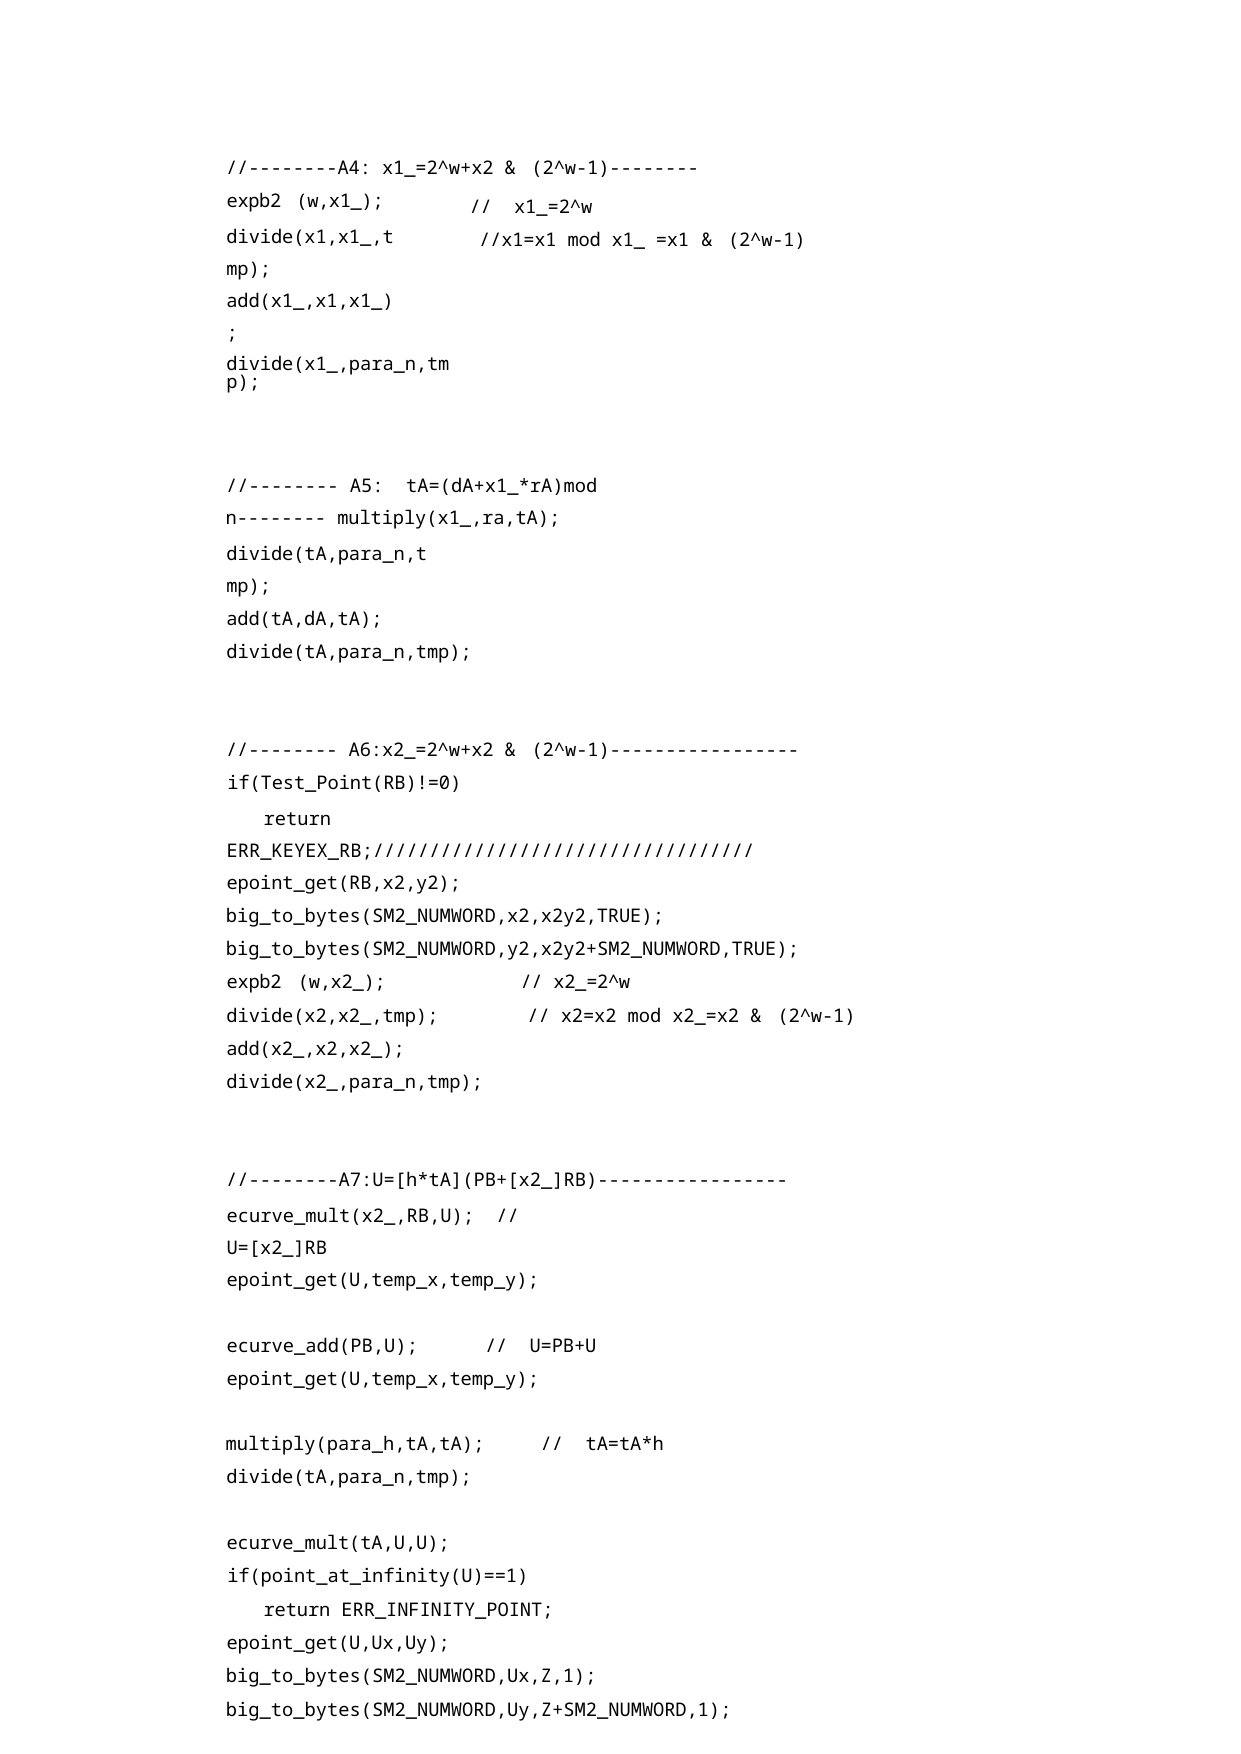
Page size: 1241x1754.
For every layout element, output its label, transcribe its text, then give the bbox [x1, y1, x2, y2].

text return ERR_INFINITY_POINT; [263, 1598, 1054, 1621]
text divide(x1,x1_,tmp); add(x1_,x1,x1_); [226, 223, 403, 345]
text ecurve_add(PB,U); // U=PB+U [226, 1334, 1054, 1356]
text //-------- A5: tA=(dA+x1_*rA)mod n-------- multiply(x1_,ra,tA); [225, 472, 628, 530]
text epoint_get(U,Ux,Uy); [226, 1631, 1054, 1654]
text epoint_get(U,temp_x,temp_y); [226, 1367, 1054, 1390]
text if(point_at_infinity(U)==1) [227, 1565, 1054, 1587]
text expb2 (w,x1_); [226, 190, 459, 212]
text multiply(para_h,tA,tA); // tA=tA*h [225, 1433, 1054, 1455]
text big_to_bytes(SM2_NUMWORD,Uy,Z+SM2_NUMWORD,1); [226, 1698, 1054, 1720]
text //--------A4: x1_=2^w+x2 & (2^w-1)-------- [226, 157, 1054, 179]
text divide(x2_,para_n,tmp); [226, 1071, 1054, 1093]
text divide(tA,para_n,tmp); [226, 640, 1054, 663]
text divide(tA,para_n,tmp); add(tA,dA,tA); [226, 540, 431, 630]
text big_to_bytes(SM2_NUMWORD,Ux,Z,1); [226, 1665, 1054, 1687]
text return ERR_KEYEX_RB;////////////////////////////////// epoint_get(RB,x2,y2); [226, 805, 769, 894]
text if(Test_Point(RB)!=0) [227, 771, 1054, 794]
text divide(tA,para_n,tmp); [226, 1466, 1054, 1488]
text expb2 (w,x2_); // x2_=2^w [226, 971, 1054, 993]
text //-------- A6:x2_=2^w+x2 & (2^w-1)----------------- [226, 738, 1054, 761]
text //x1=x1 mod x1_ =x1 & (2^w-1) [479, 229, 1054, 251]
text divide(x2,x2_,tmp); // x2=x2 mod x2_=x2 & (2^w-1) [226, 1004, 1054, 1027]
text add(x2_,x2,x2_); [226, 1037, 1054, 1060]
text //--------A7:U=[h*tA](PB+[x2_]RB)----------------- [226, 1169, 1054, 1191]
text big_to_bytes(SM2_NUMWORD,x2,x2y2,TRUE); [226, 904, 1054, 927]
text // x1_=2^w [469, 196, 1054, 218]
text ecurve_mult(tA,U,U); [226, 1532, 1054, 1554]
text ecurve_mult(x2_,RB,U); // U=[x2_]RB epoint_get(U,temp_x,temp_y); [226, 1202, 572, 1292]
text divide(x1_,para_n,tmp); [226, 355, 459, 394]
text big_to_bytes(SM2_NUMWORD,y2,x2y2+SM2_NUMWORD,TRUE); [226, 938, 1054, 960]
